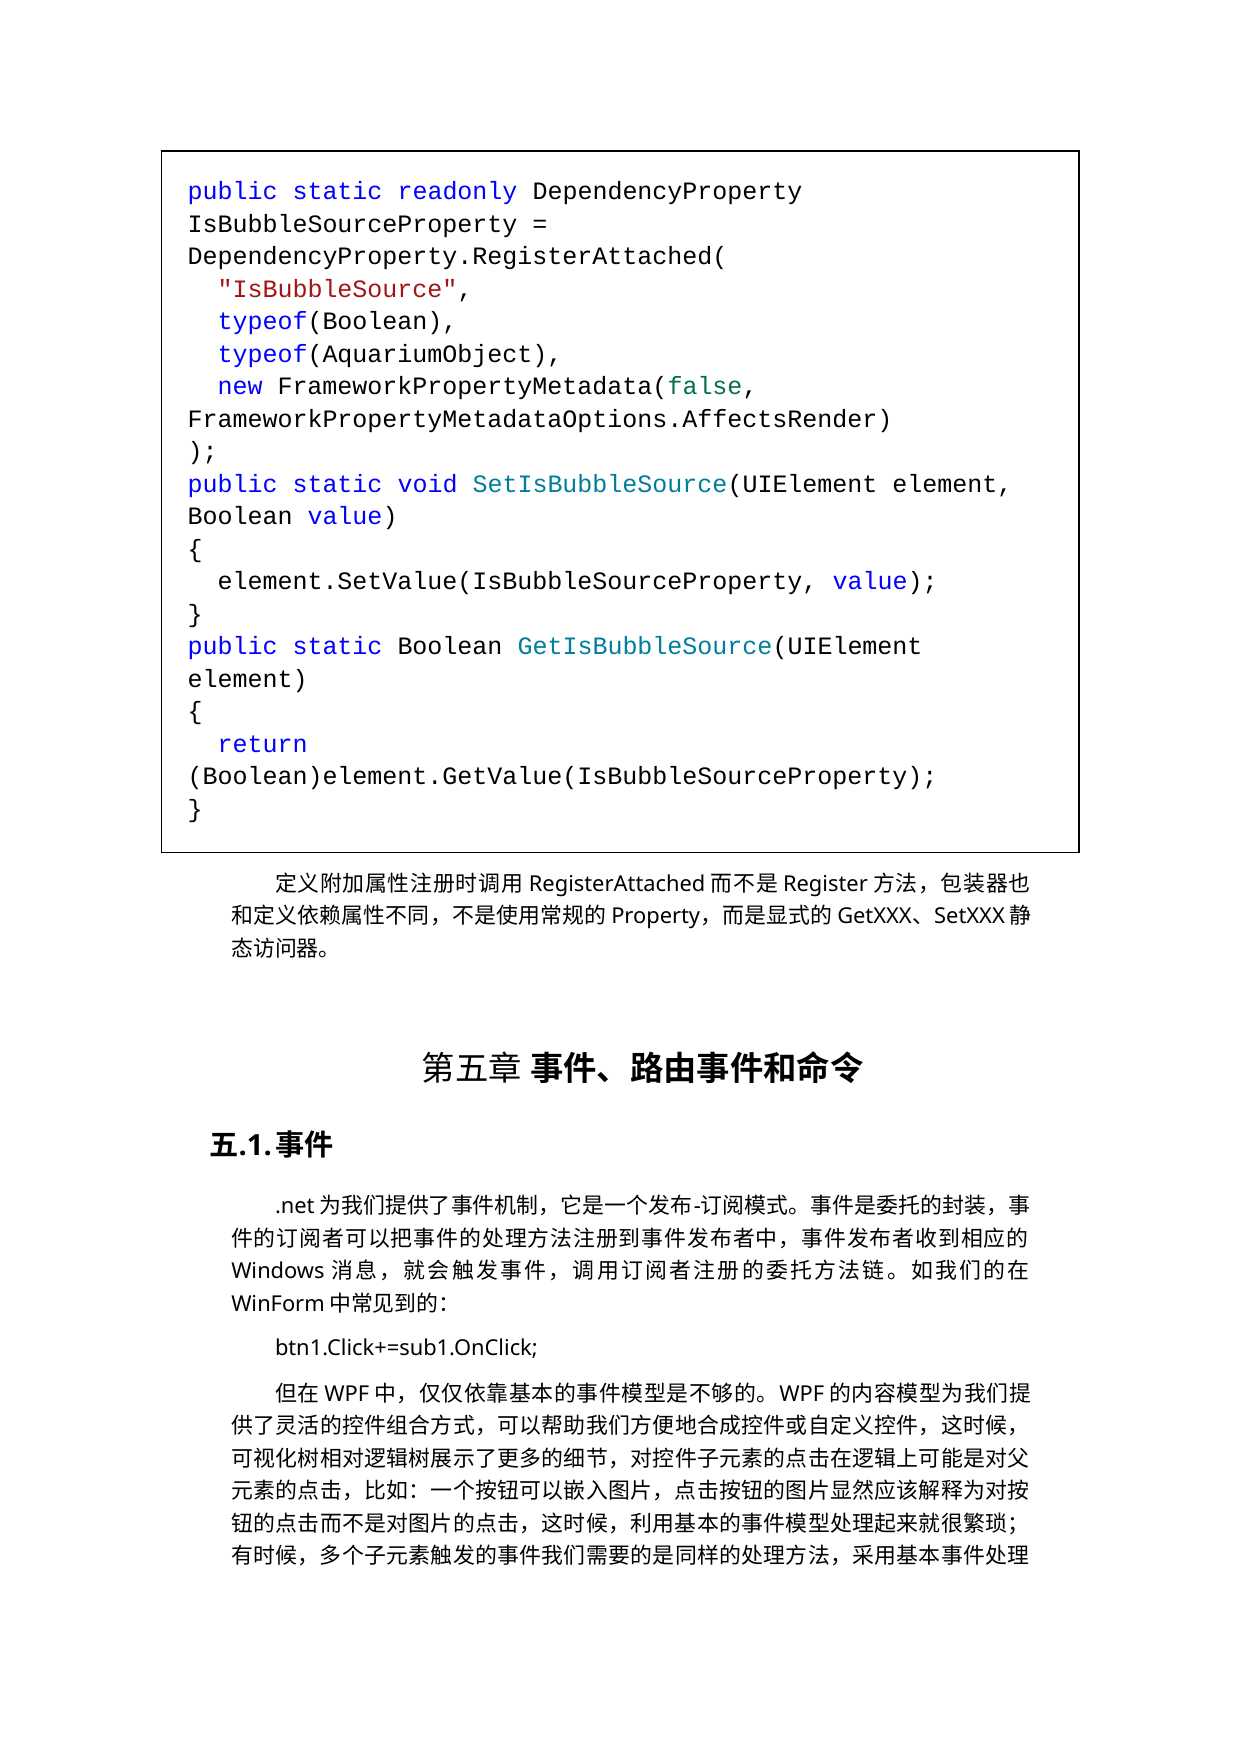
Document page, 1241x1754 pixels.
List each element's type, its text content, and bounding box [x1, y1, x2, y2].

text } [187, 599, 1053, 632]
text public static void SetIsBubbleSource(UIElement element, Boolean value) [187, 469, 1053, 534]
text element.SetValue(IsBubbleSourceProperty, value); [187, 567, 1053, 599]
text typeof(AquariumObject), [187, 339, 1053, 372]
text public static readonly DependencyProperty IsBubbleSourceProperty = DependencyProperty.RegisterAttached( [162, 152, 1078, 274]
text 事件、路由事件和命令 [187, 1033, 1031, 1098]
text public static Boolean GetIsBubbleSource(UIElement element) [187, 632, 1053, 697]
text new FrameworkPropertyMetadata(false, FrameworkPropertyMetadataOptions.AffectsRender) [187, 372, 1053, 437]
text return (Boolean)element.GetValue(IsBubbleSourceProperty); [187, 729, 1053, 767]
text btn1.Click+=sub1.OnClick; [231, 1331, 1031, 1363]
text "IsBubbleSource", [187, 274, 1053, 307]
text { [187, 534, 1053, 567]
text .net为我们提供了事件机制，它是一个发布-订阅模式。事件是委托的封装，事件的订阅者可以把事件的处理方法注册到事件发布者中，事件发布者收到相应的Windows消息，就会触发事件，调用订阅者注册的委托方法链。如我们的在WinForm中常见到的： [231, 1188, 1031, 1318]
text } [162, 767, 1078, 852]
text typeof(Boolean), [187, 307, 1053, 339]
text ); [187, 437, 1053, 469]
text 事件 [209, 1111, 1031, 1176]
text 定义附加属性注册时调用RegisterAttached而不是Register方法，包装器也和定义依赖属性不同，不是使用常规的Property，而是显式的GetXXX、SetXXX静态访问器。 [231, 866, 1031, 963]
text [231, 1376, 1031, 1571]
text { [187, 697, 1053, 729]
